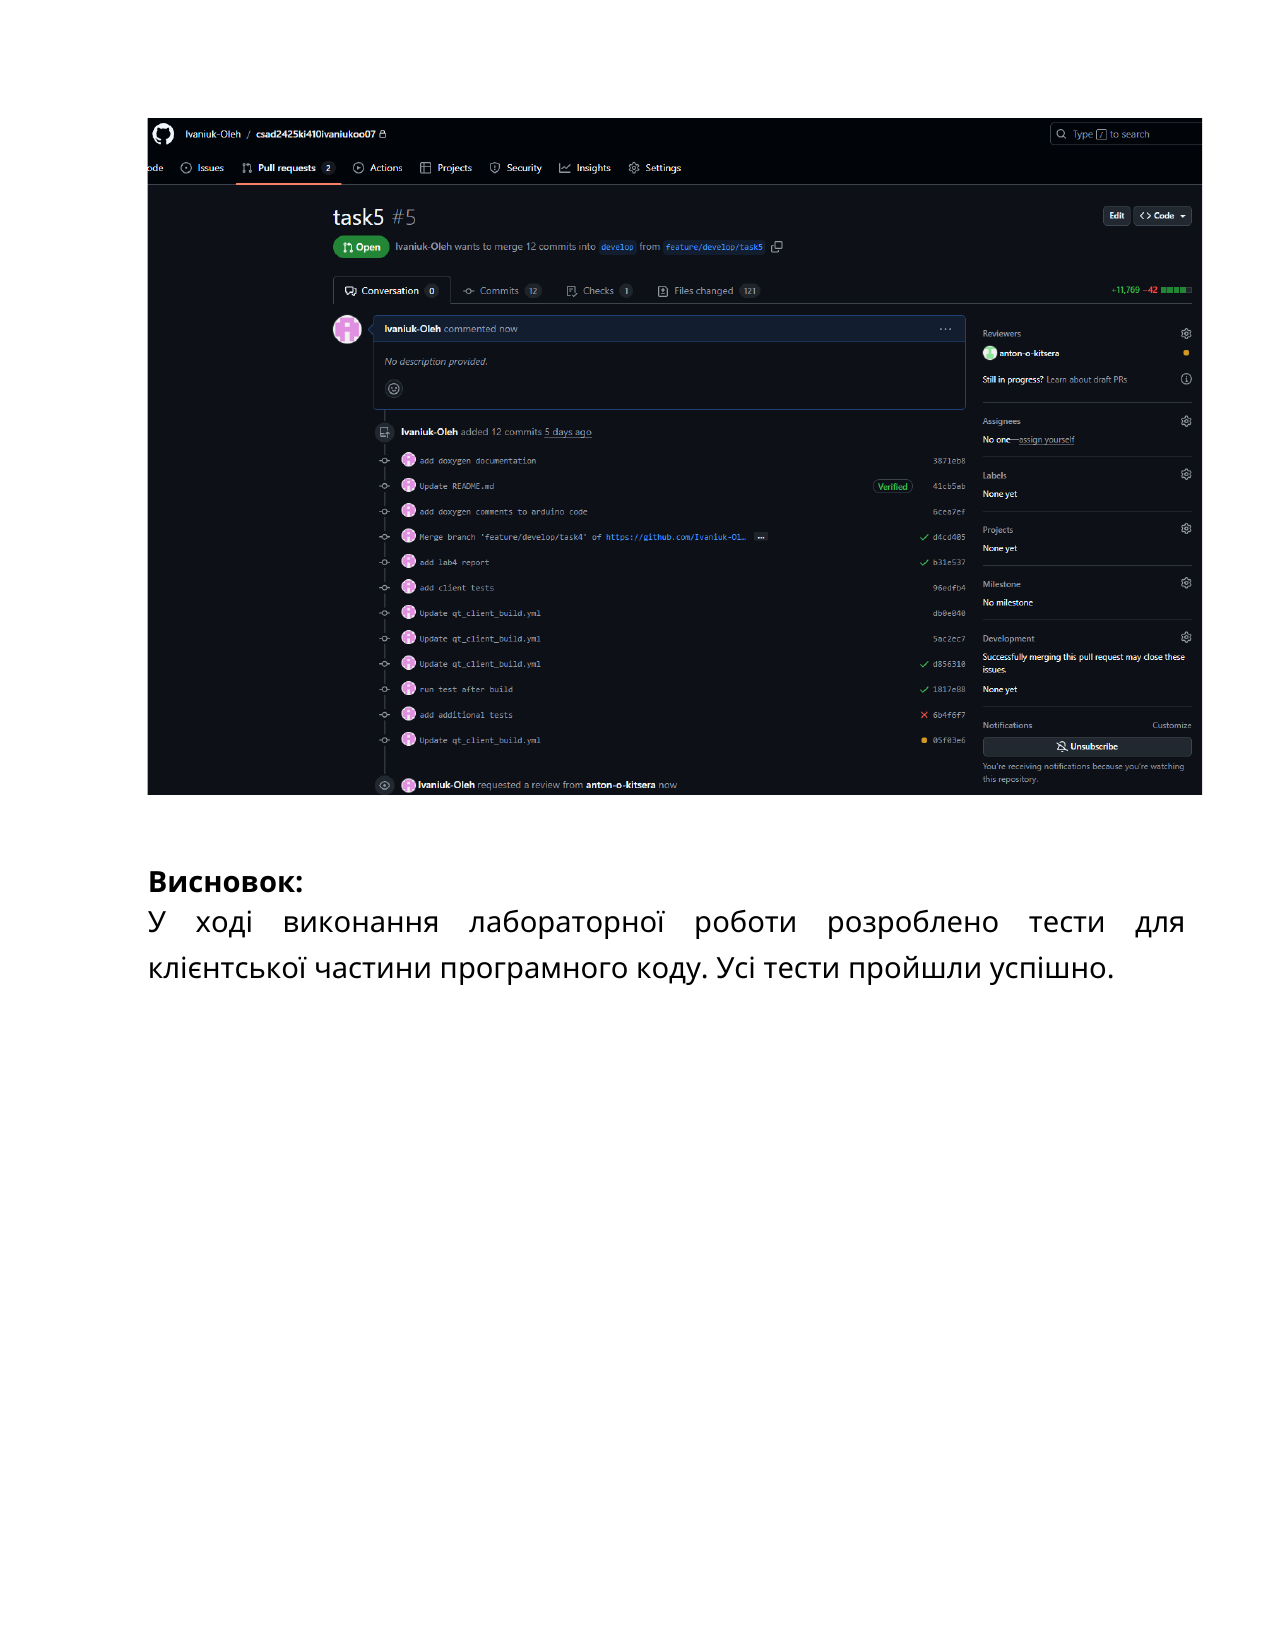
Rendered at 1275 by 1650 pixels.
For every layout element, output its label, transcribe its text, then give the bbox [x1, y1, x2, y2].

text Висновок: [148, 862, 1186, 901]
picture [147, 118, 1203, 795]
text У ході виконання лабораторної роботи розроблено тести для клієнтської частини програмного коду. Усі тести пройшли успішно. [148, 901, 1186, 987]
